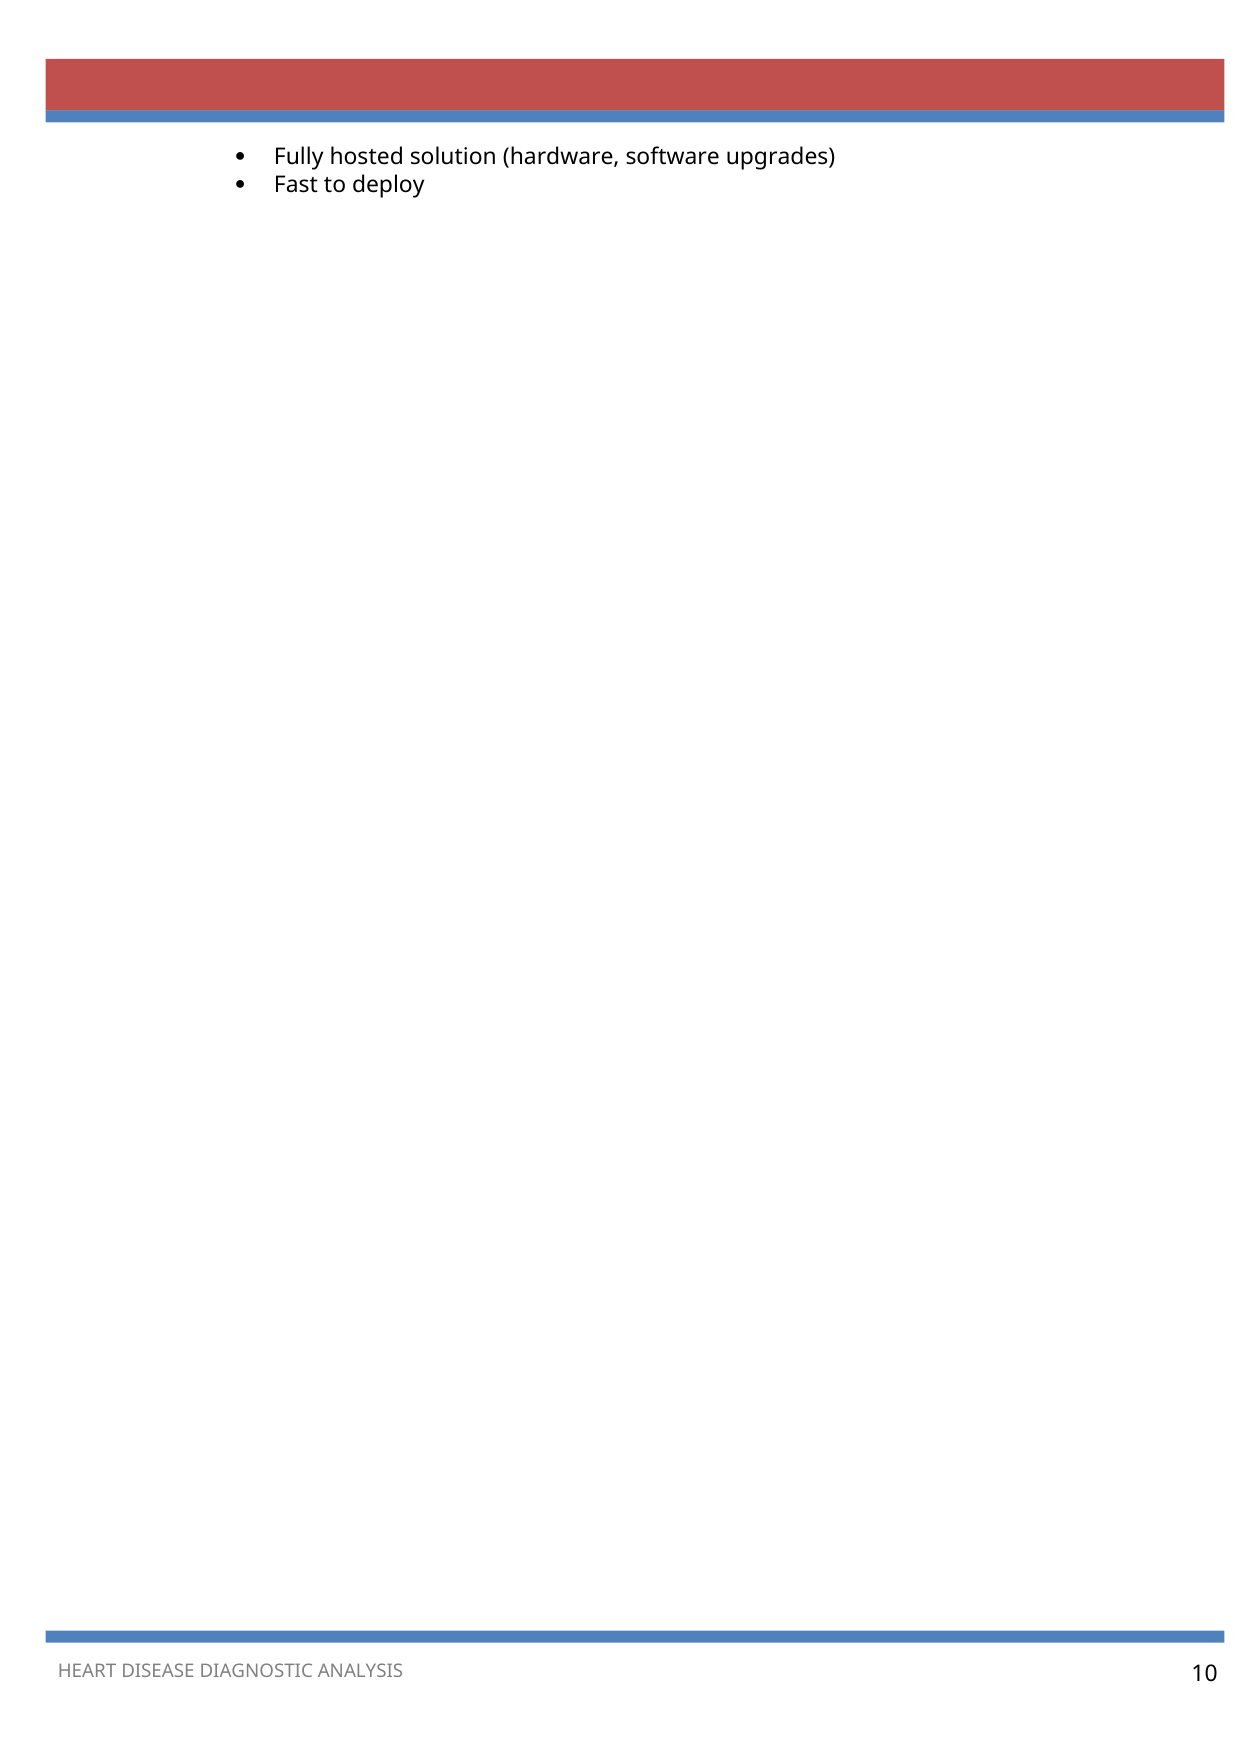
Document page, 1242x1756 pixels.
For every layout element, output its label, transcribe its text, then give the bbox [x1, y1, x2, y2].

list Fast to deploy [236, 170, 1225, 198]
list Fully hosted solution (hardware, software upgrades) [236, 142, 1225, 170]
